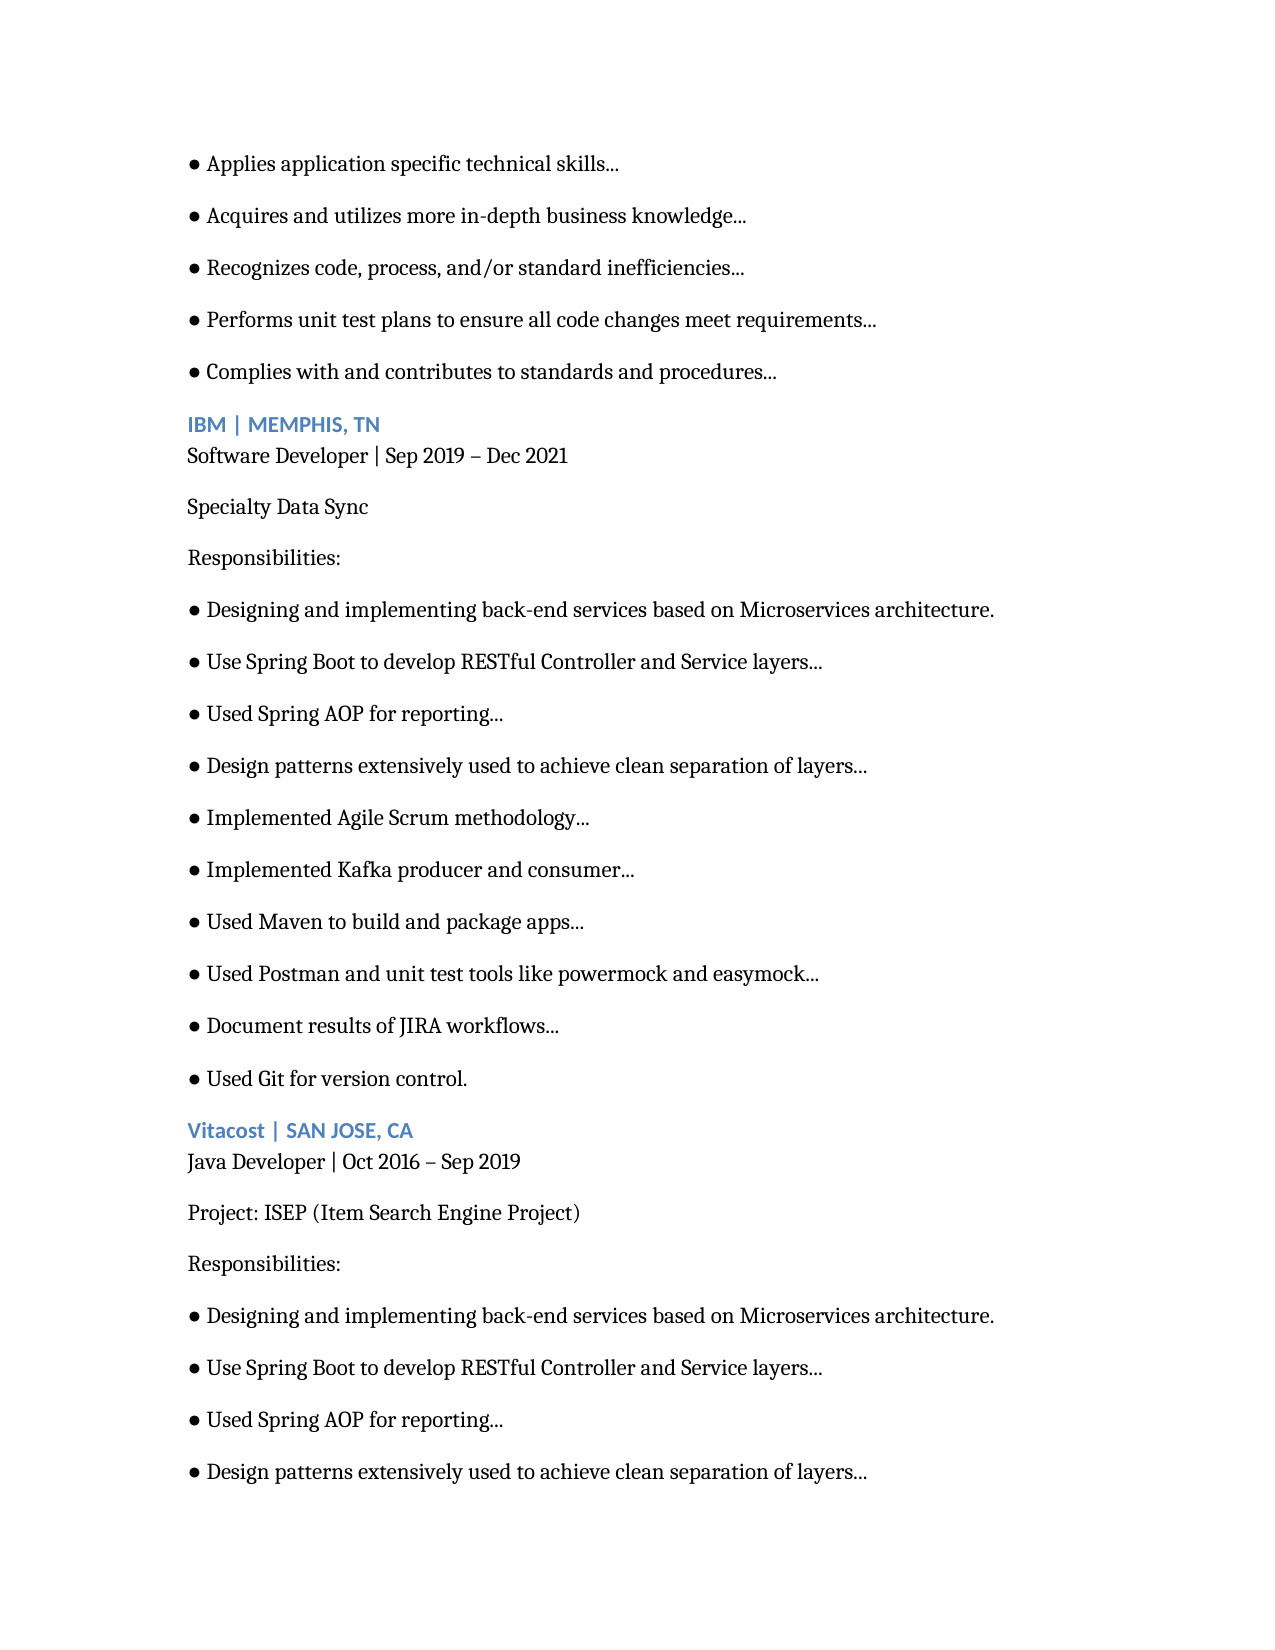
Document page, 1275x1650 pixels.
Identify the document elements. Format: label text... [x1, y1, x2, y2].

text Responsibilities: [187, 545, 1087, 571]
text Specialty Data Sync [187, 494, 1087, 520]
text ● Used Postman and unit test tools like powermock and easymock... [187, 960, 1087, 987]
text ● Used Maven to build and package apps... [187, 908, 1087, 935]
subtitle IBM | MEMPHIS, TN [187, 410, 1087, 438]
text ● Designing and implementing back-end services based on Microservices architecture. [187, 596, 1087, 623]
text ● Used Spring AOP for reporting... [187, 700, 1087, 727]
text ● Performs unit test plans to ensure all code changes meet requirements... [187, 306, 1087, 333]
text ● Design patterns extensively used to achieve clean separation of layers... [187, 752, 1087, 779]
text ● Document results of JIRA workflows... [187, 1012, 1087, 1039]
text ● Used Git for version control. [187, 1064, 1087, 1092]
text Project: ISEP (Item Search Engine Project) [187, 1200, 1087, 1226]
text Software Developer | Sep 2019 – Dec 2021 [187, 443, 1087, 469]
text ● Implemented Kafka producer and consumer... [187, 856, 1087, 883]
subtitle Vitacost | SAN JOSE, CA [187, 1117, 1087, 1144]
text ● Acquires and utilizes more in-depth business knowledge... [187, 202, 1087, 229]
text ● Use Spring Boot to develop RESTful Controller and Service layers... [187, 648, 1087, 675]
text ● Complies with and contributes to standards and procedures... [187, 358, 1087, 386]
text ● Use Spring Boot to develop RESTful Controller and Service layers... [187, 1354, 1087, 1381]
text ● Designing and implementing back-end services based on Microservices architecture. [187, 1302, 1087, 1329]
text ● Applies application specific technical skills... [187, 150, 1087, 177]
text Java Developer | Oct 2016 – Sep 2019 [187, 1149, 1087, 1175]
text ● Implemented Agile Scrum methodology... [187, 804, 1087, 831]
text ● Used Spring AOP for reporting... [187, 1406, 1087, 1433]
text Responsibilities: [187, 1251, 1087, 1277]
text ● Design patterns extensively used to achieve clean separation of layers... [187, 1458, 1087, 1485]
text ● Recognizes code, process, and/or standard inefficiencies... [187, 254, 1087, 281]
